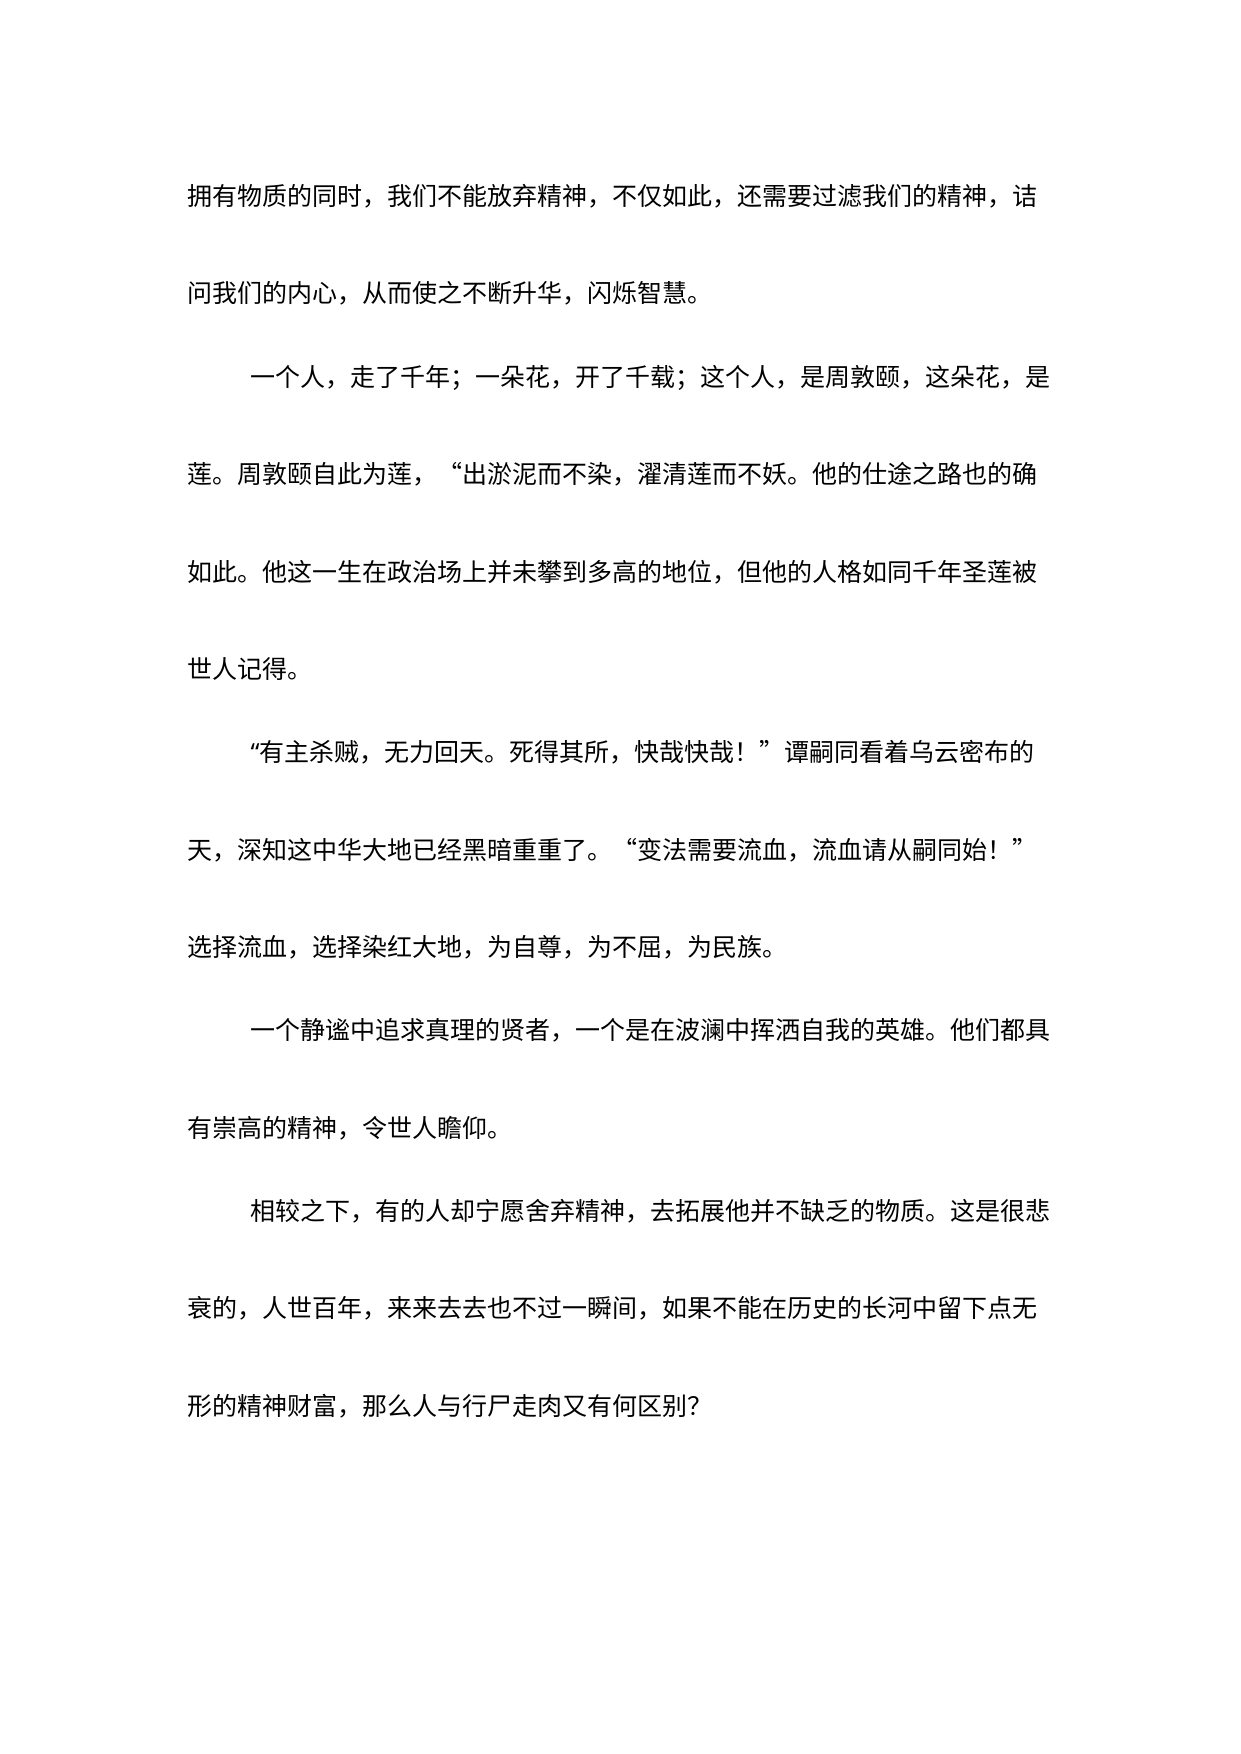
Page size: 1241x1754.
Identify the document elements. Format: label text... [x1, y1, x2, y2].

text “有主杀贼，无力回天。死得其所，快哉快哉！”谭嗣同看着乌云密布的天，深知这中华大地已经黑暗重重了。“变法需要流血，流血请从嗣同始！”选择流血，选择染红大地，为自尊，为不屈，为民族。 [187, 718, 1053, 978]
text 一个静谧中追求真理的贤者，一个是在波澜中挥洒自我的英雄。他们都具有崇高的精神，令世人瞻仰。 [187, 996, 1053, 1159]
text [187, 162, 1053, 324]
text 一个人，走了千年；一朵花，开了千载；这个人，是周敦颐，这朵花，是莲。周敦颐自此为莲，“出淤泥而不染，濯清莲而不妖。他的仕途之路也的确如此。他这一生在政治场上并未攀到多高的地位，但他的人格如同千年圣莲被世人记得。 [187, 343, 1053, 700]
text 相较之下，有的人却宁愿舍弃精神，去拓展他并不缺乏的物质。这是很悲衰的，人世百年，来来去去也不过一瞬间，如果不能在历史的长河中留下点无形的精神财富，那么人与行尸走肉又有何区别？ [187, 1177, 1053, 1437]
